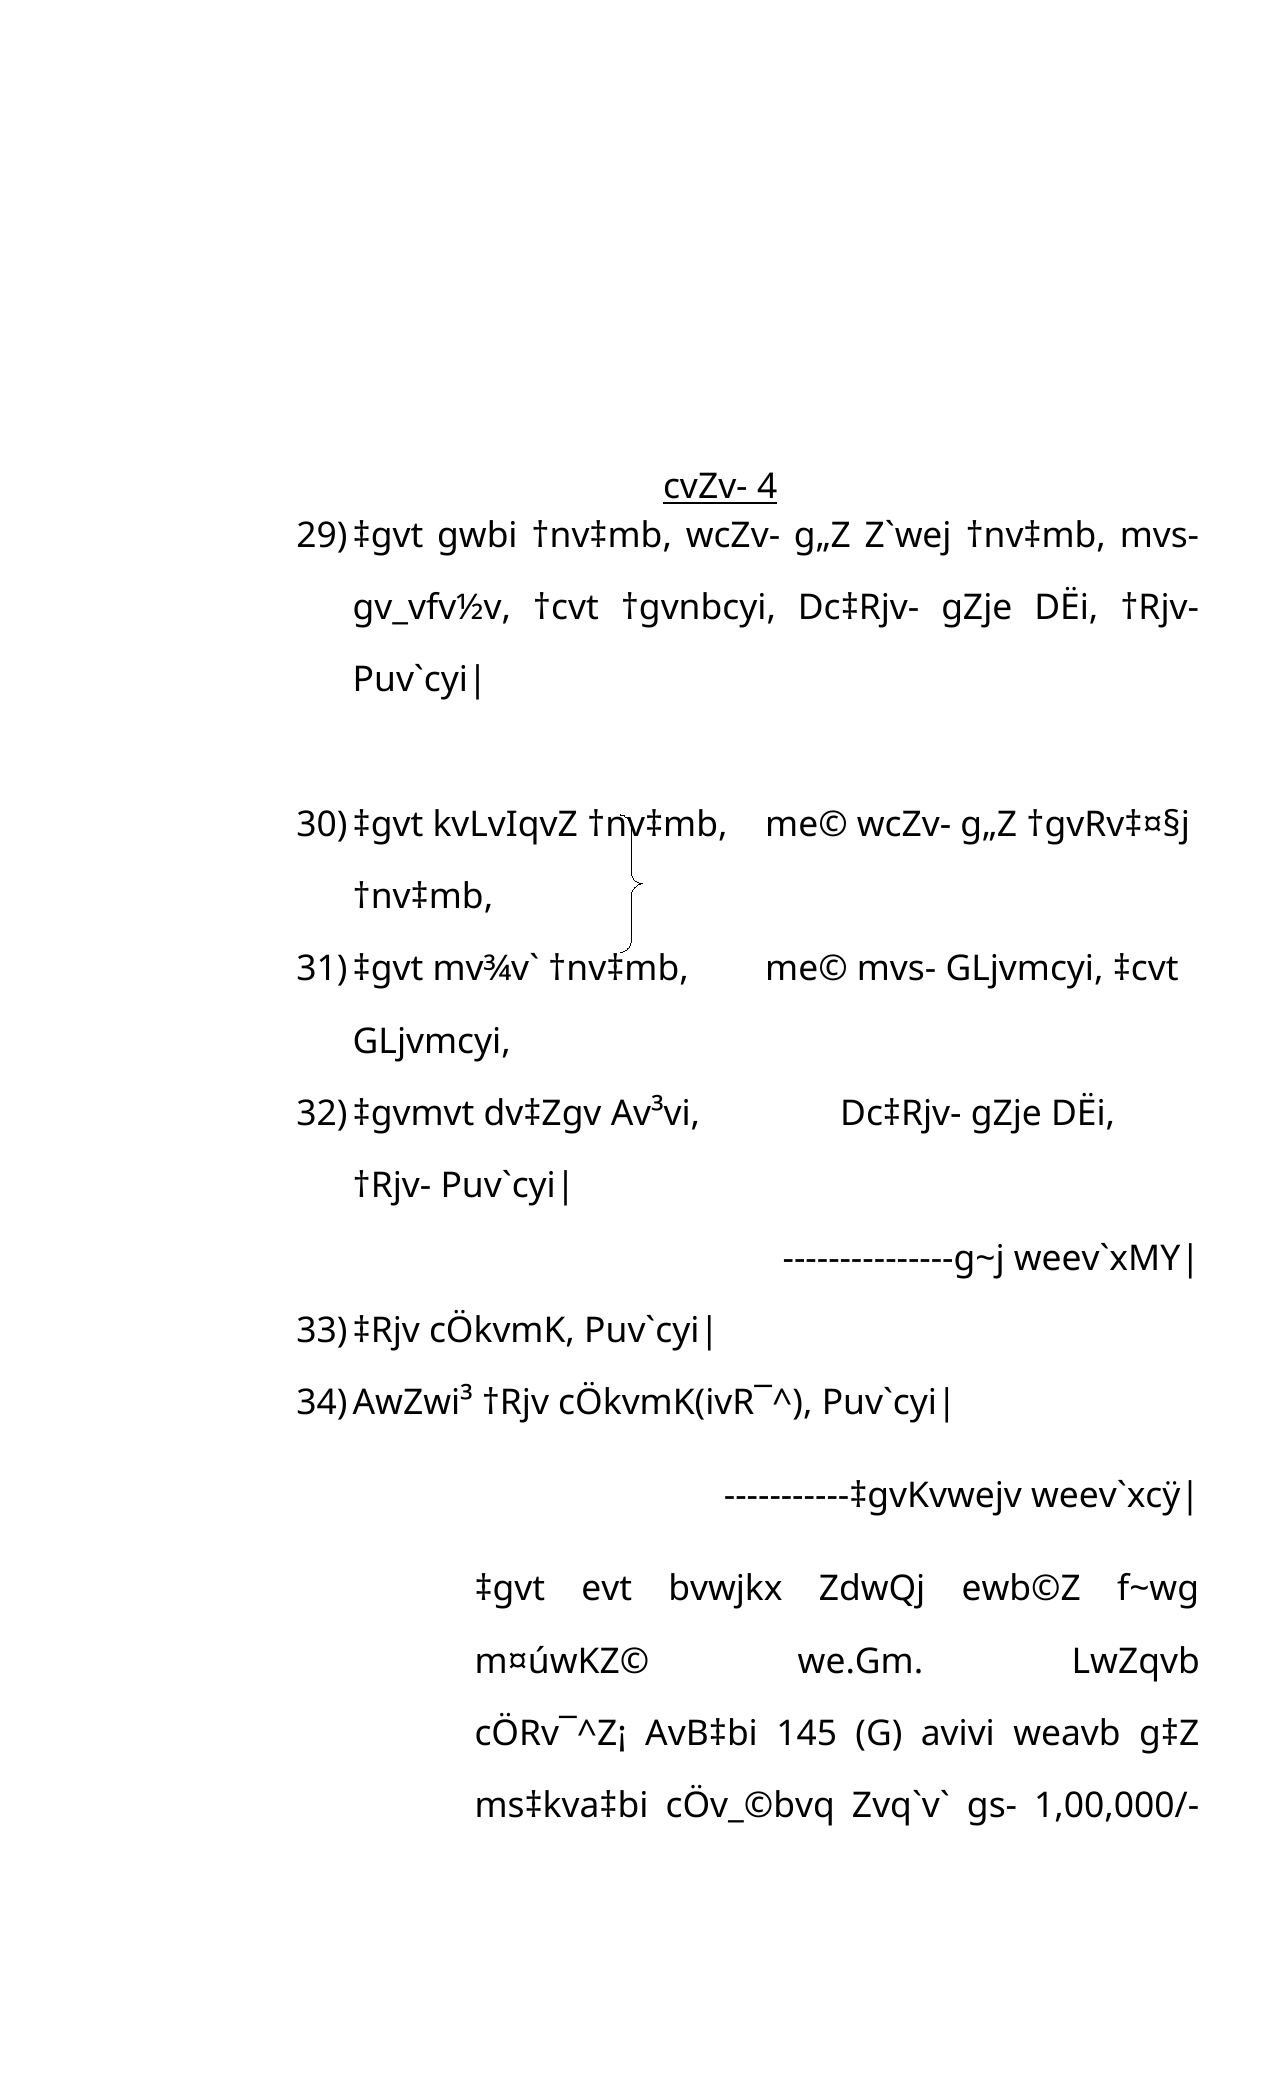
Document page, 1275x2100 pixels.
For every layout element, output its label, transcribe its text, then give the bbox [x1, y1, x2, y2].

list ---------------g~j weev`xMY| [352, 1232, 1200, 1280]
list ‡gvmvt dv‡Zgv Av³vi, Dc‡Rjv- gZje DËi, †Rjv- Puv`cyi| [296, 1087, 1200, 1208]
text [474, 1563, 1200, 1828]
list ‡Rjv cÖkvmK, Puv`cyi| [296, 1304, 1200, 1352]
list ‡gvt kvLvIqvZ †nv‡mb, me© wcZv- g„Z †gvRv‡¤§j †nv‡mb, [296, 798, 1252, 919]
list ‡gvt mv¾v` †nv‡mb, me© mvs- GLjvmcyi, ‡cvt GLjvmcyi, [296, 943, 1271, 1063]
text -----------‡gvKvwejv weev`xcÿ| [240, 1470, 1200, 1518]
list ‡gvt gwbi †nv‡mb, wcZv- g„Z Z`wej †nv‡mb, mvs- gv_vfv½v, †cvt †gvnbcyi, Dc‡Rjv- gZje DËi, †Rjv- Puv`cyi| [296, 509, 1200, 702]
list AwZwi³ †Rjv cÖkvmK(ivR¯^), Puv`cyi| [296, 1377, 1200, 1425]
